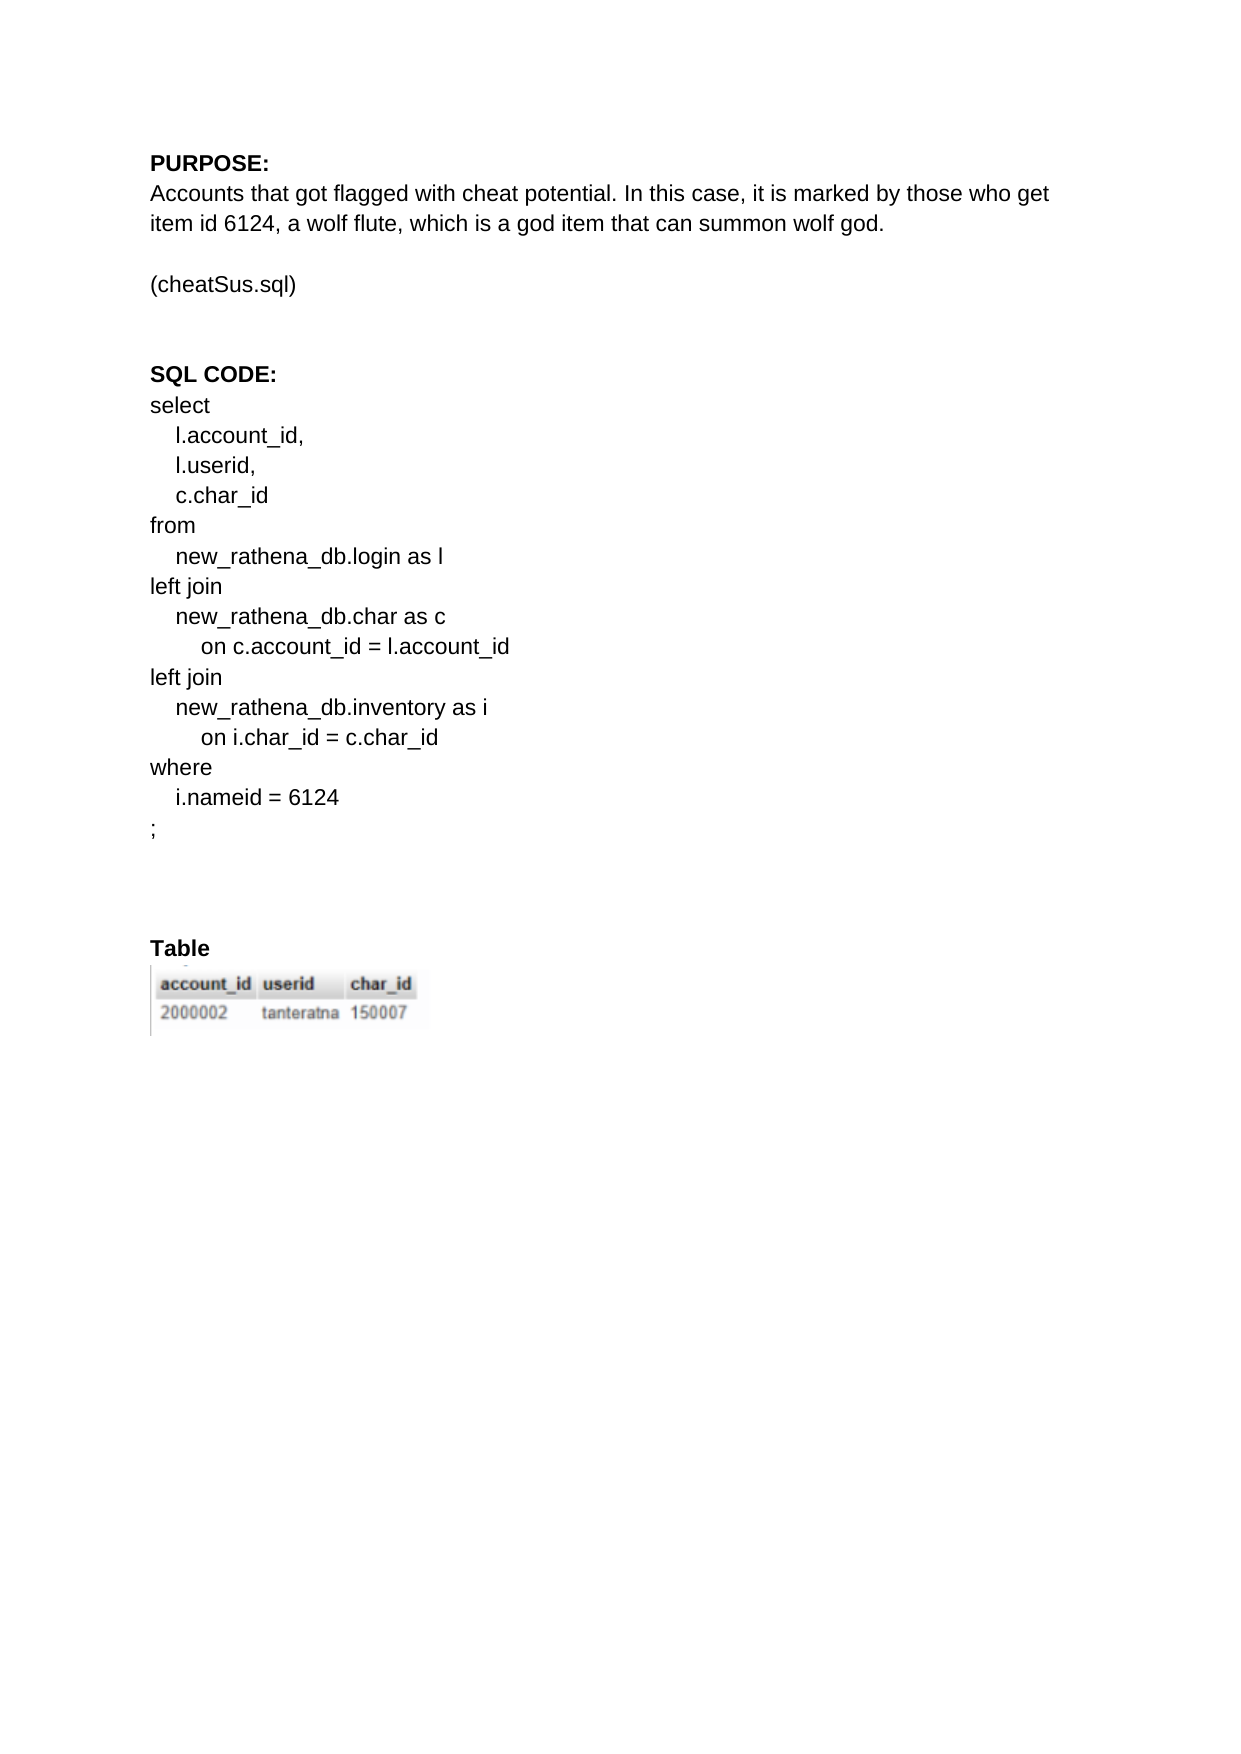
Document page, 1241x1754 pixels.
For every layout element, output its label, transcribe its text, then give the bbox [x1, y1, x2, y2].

text on c.account_id = l.account_id [150, 633, 1090, 660]
text on i.char_id = c.char_id [150, 724, 1090, 750]
text l.userid, [150, 452, 1090, 478]
text select [150, 392, 1090, 418]
text c.char_id [150, 482, 1090, 509]
text i.nameid = 6124 [150, 784, 1090, 811]
text new_rathena_db.inventory as i [150, 694, 1090, 720]
text left join [150, 663, 1090, 690]
text new_rathena_db.login as l [150, 543, 1090, 569]
text l.account_id, [150, 422, 1090, 448]
text from [150, 512, 1090, 539]
text Table [150, 935, 1090, 962]
text PURPOSE: Accounts that got flagged with cheat potential. In this case, it is marked by those who get item id 6124, a wolf flute, which is a god item that can summon wolf god. [150, 150, 1090, 237]
text SQL CODE: [150, 361, 1090, 388]
text new_rathena_db.char as c [150, 603, 1090, 629]
picture [150, 965, 432, 1036]
text ; [150, 814, 1090, 841]
text where [150, 754, 1090, 781]
text left join [150, 573, 1090, 599]
text (cheatSus.sql) [150, 271, 1090, 297]
